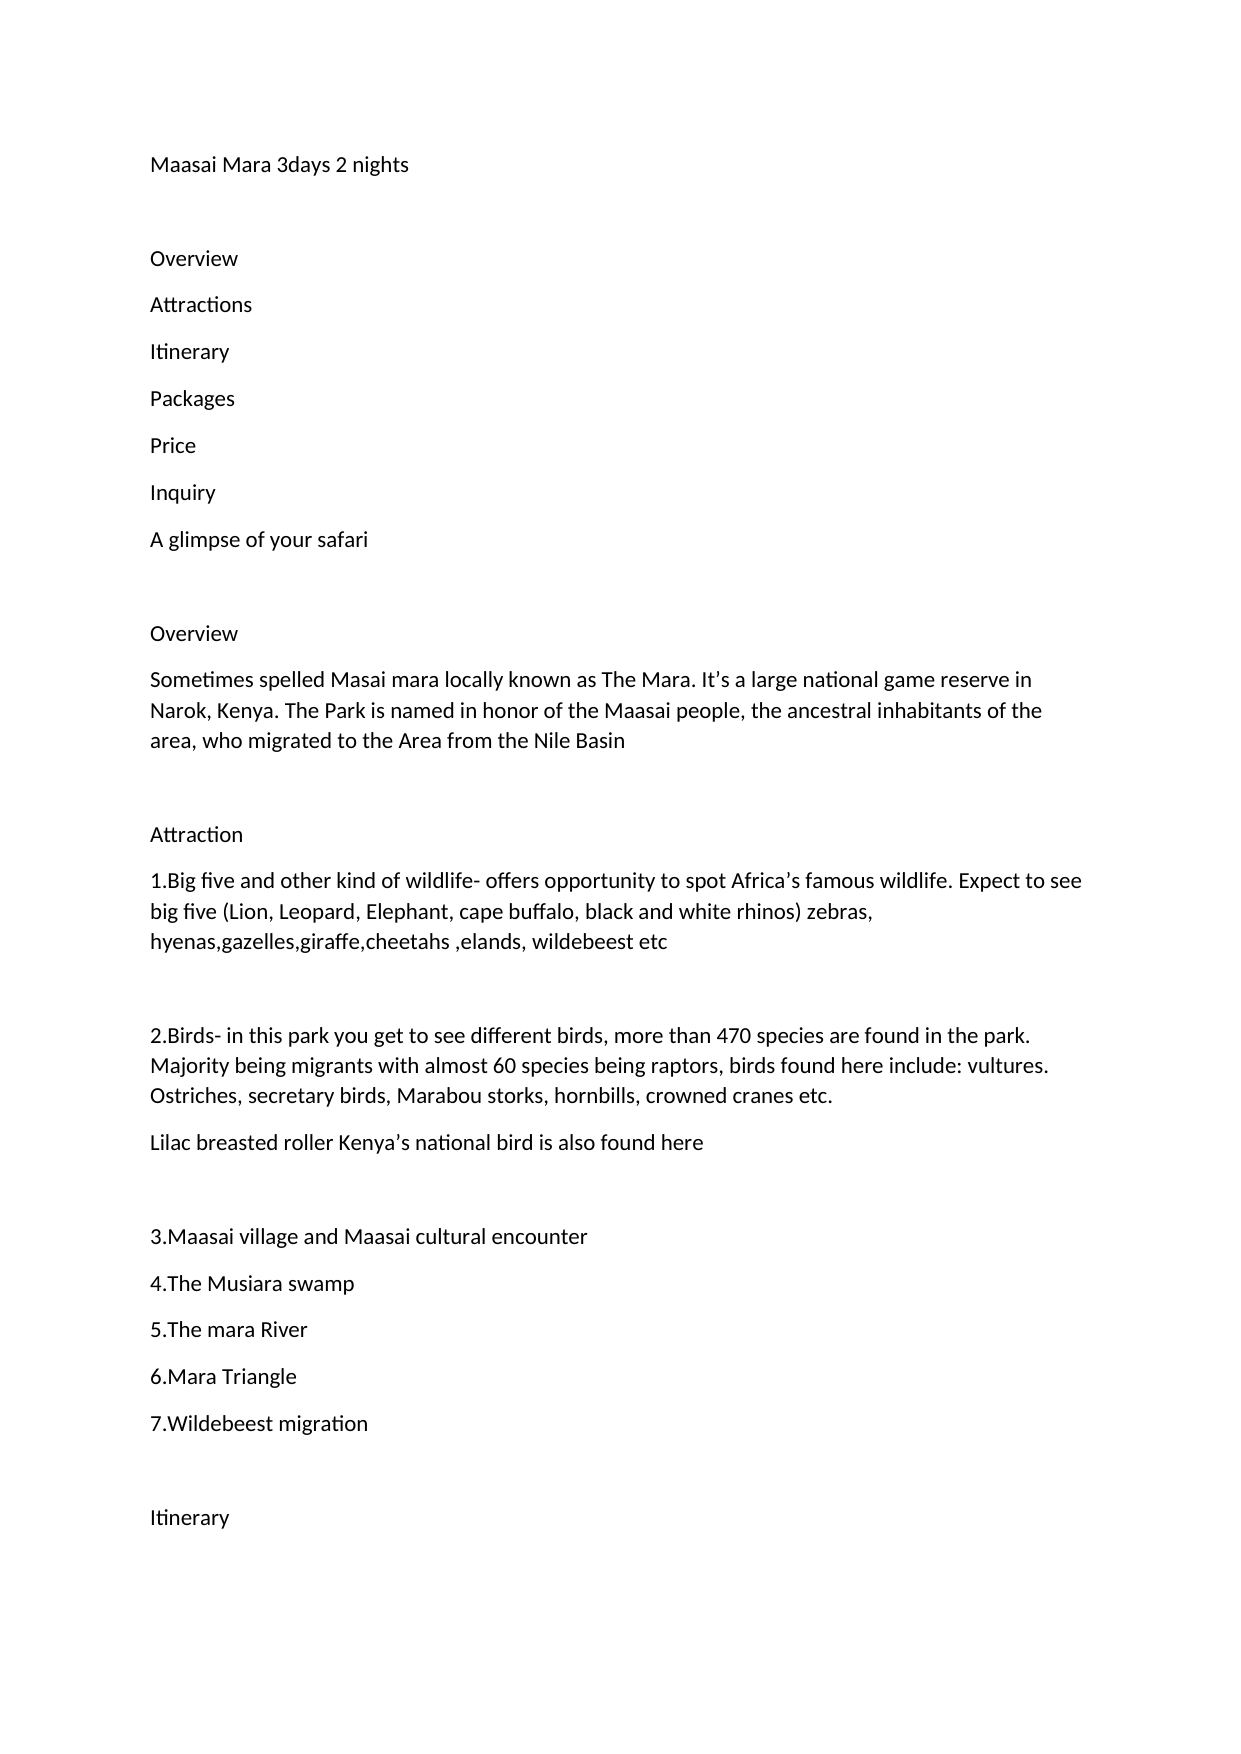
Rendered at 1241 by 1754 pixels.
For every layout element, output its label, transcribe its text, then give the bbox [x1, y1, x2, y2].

text Packages [150, 384, 1090, 412]
text Attractions [150, 291, 1090, 319]
text Maasai Mara 3days 2 nights [150, 150, 1090, 178]
text Price [150, 431, 1090, 459]
text 3.Maasai village and Maasai cultural encounter [150, 1222, 1090, 1250]
text Attraction [150, 820, 1090, 848]
text 4.The Musiara swamp [150, 1269, 1090, 1297]
text Itinerary [150, 337, 1090, 366]
text 1.Big five and other kind of wildlife- offers opportunity to spot Africa’s famous wildlife. Expect to see big five (Lion, Leopard, Elephant, cape buffalo, black and white rhinos) zebras, hyenas,gazelles,giraffe,cheetahs ,elands, wildebeest etc [150, 867, 1090, 955]
text 7.Wildebeest migration [150, 1409, 1090, 1437]
text A glimpse of your safari [150, 525, 1090, 553]
text 6.Mara Triangle [150, 1362, 1090, 1391]
text Overview [150, 244, 1090, 272]
text Inquiry [150, 478, 1090, 506]
text Overview [150, 619, 1090, 647]
text Lilac breasted roller Kenya’s national bird is also found here [150, 1128, 1090, 1156]
text Itinerary [150, 1503, 1090, 1531]
text 2.Birds- in this park you get to see different birds, more than 470 species are found in the park. Majority being migrants with almost 60 species being raptors, birds found here include: vultures. Ostriches, secretary birds, Marabou storks, hornbills, crowned cranes etc. [150, 1021, 1090, 1109]
text Sometimes spelled Masai mara locally known as The Mara. It’s a large national game reserve in Narok, Kenya. The Park is named in honor of the Maasai people, the ancestral inhabitants of the area, who migrated to the Area from the Nile Basin [150, 666, 1090, 754]
text 5.The mara River [150, 1316, 1090, 1344]
